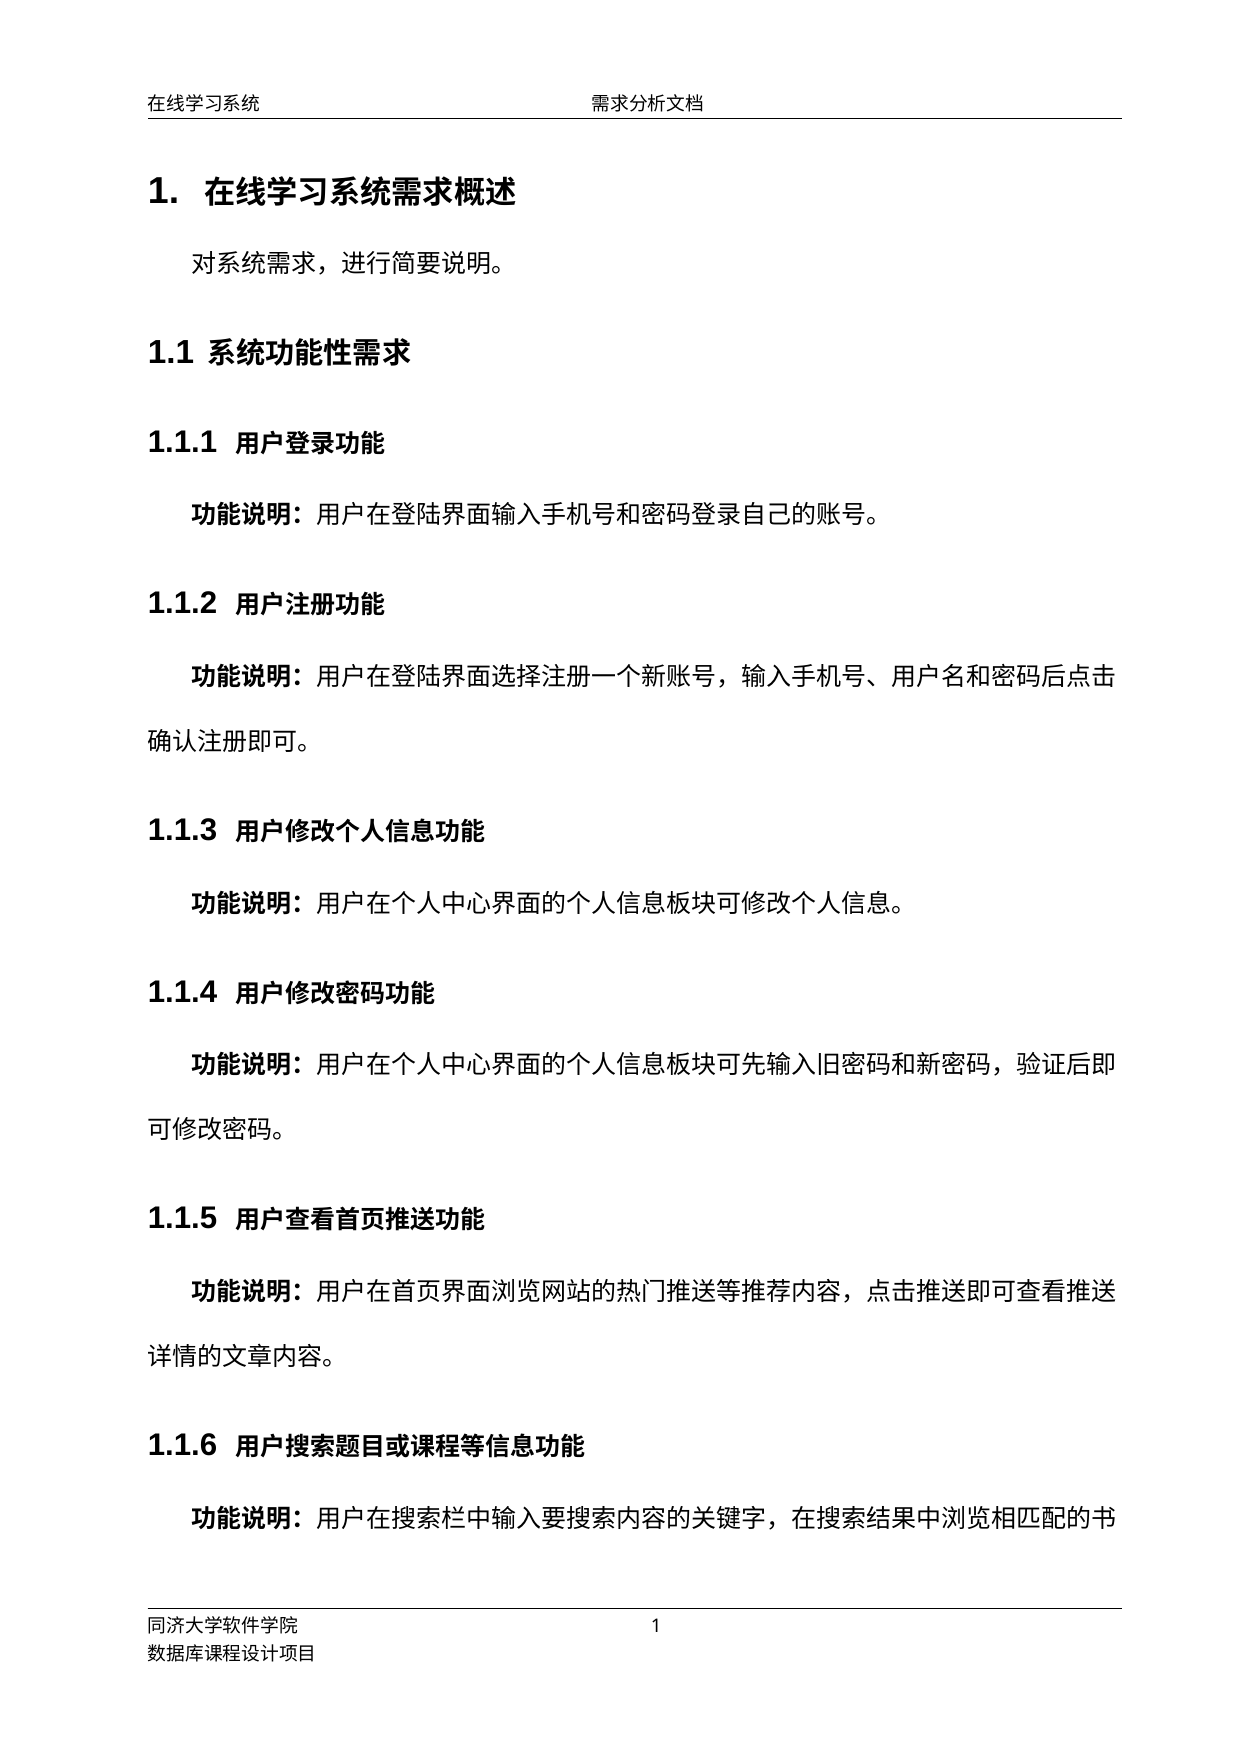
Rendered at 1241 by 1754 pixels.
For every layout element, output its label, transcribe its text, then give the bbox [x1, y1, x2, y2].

text 功能说明：用户在登陆界面选择注册一个新账号，输入手机号、用户名和密码后点击确认注册即可。 [148, 642, 1122, 772]
subtitle 用户修改密码功能 [148, 959, 1122, 1024]
subtitle 用户修改个人信息功能 [148, 797, 1122, 862]
text 功能说明：用户在个人中心界面的个人信息板块可先输入旧密码和新密码，验证后即可修改密码。 [148, 1030, 1122, 1160]
text 对系统需求，进行简要说明。 [148, 229, 1122, 294]
subtitle 用户查看首页推送功能 [148, 1185, 1122, 1250]
subtitle 用户注册功能 [148, 570, 1122, 635]
text 功能说明：用户在登陆界面输入手机号和密码登录自己的账号。 [148, 480, 1122, 545]
subtitle 系统功能性需求 [148, 319, 1122, 384]
text 功能说明：用户在首页界面浏览网站的热门推送等推荐内容，点击推送即可查看推送详情的文章内容。 [148, 1257, 1122, 1387]
subtitle 在线学习系统需求概述 [148, 157, 1122, 222]
subtitle 用户登录功能 [148, 409, 1122, 474]
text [148, 1484, 1122, 1549]
subtitle 用户搜索题目或课程等信息功能 [148, 1412, 1122, 1477]
text 功能说明：用户在个人中心界面的个人信息板块可修改个人信息。 [148, 869, 1122, 934]
